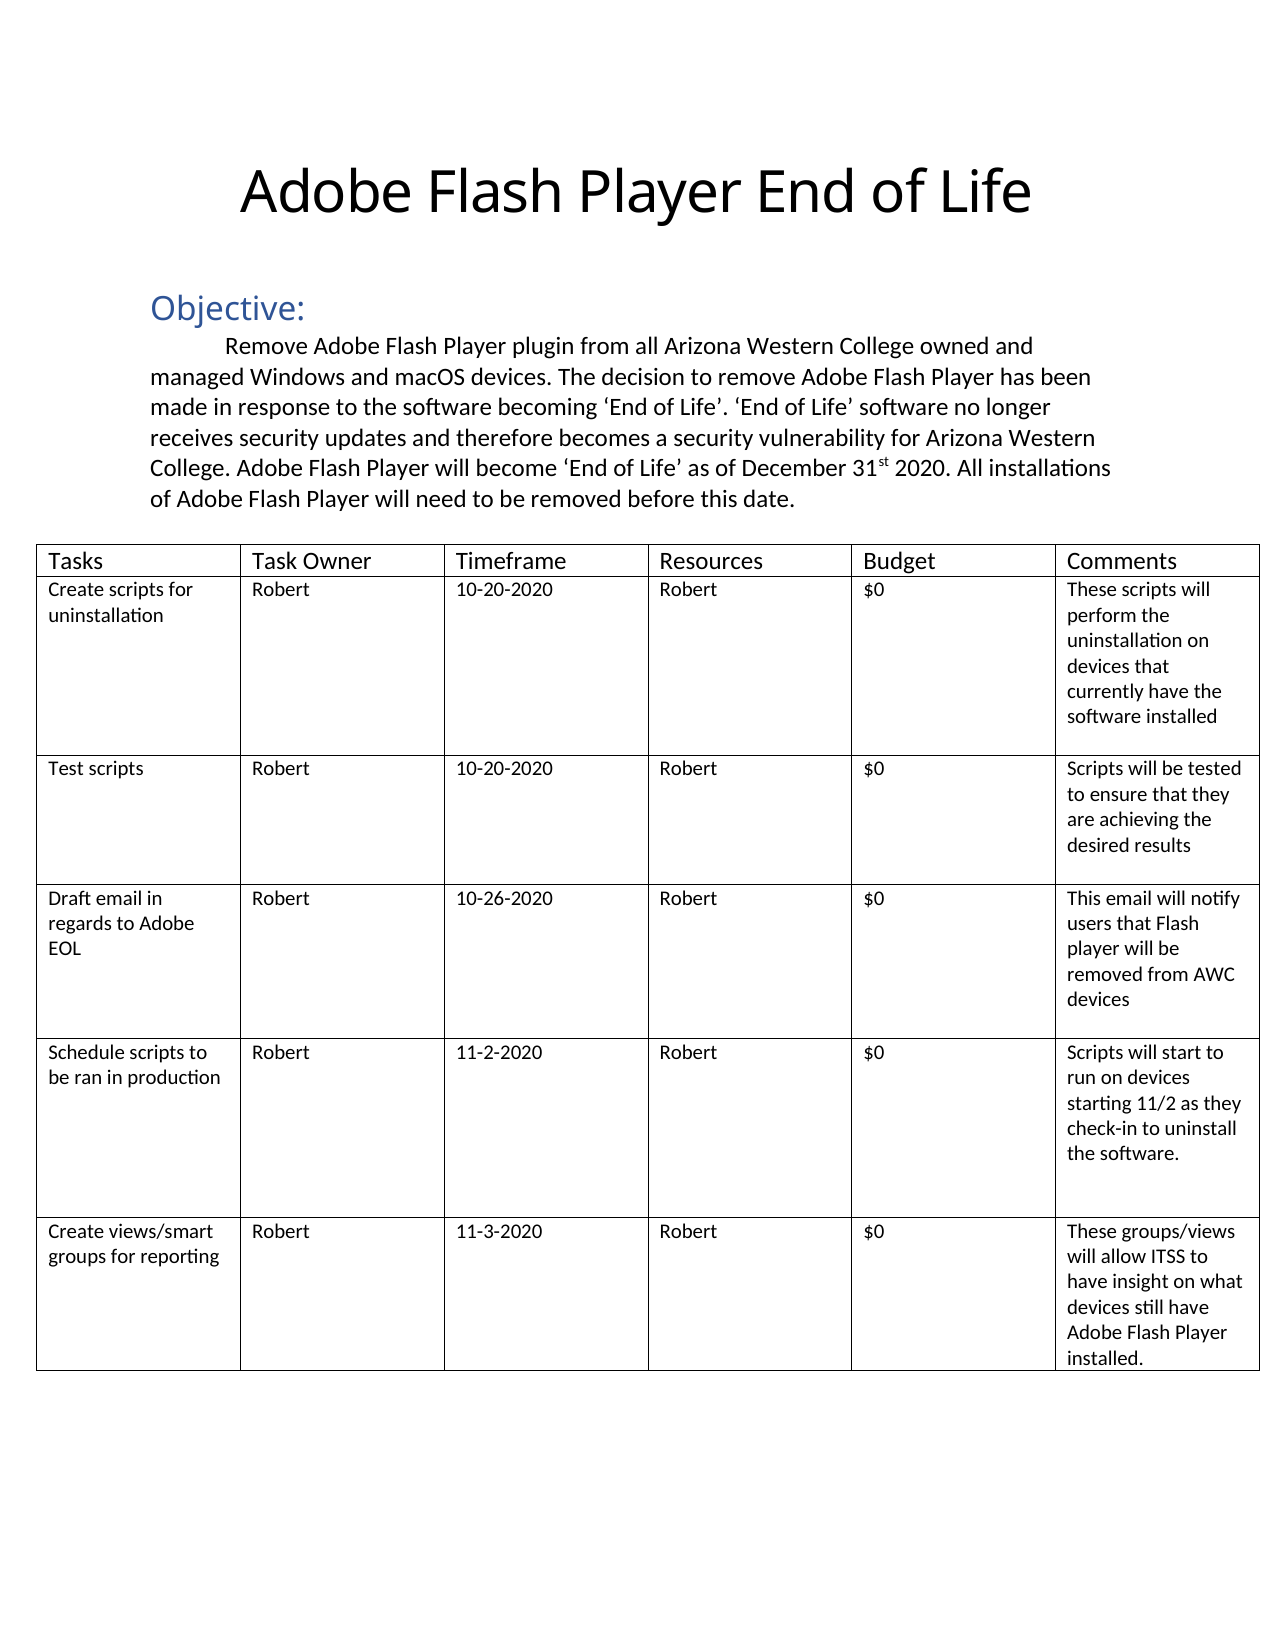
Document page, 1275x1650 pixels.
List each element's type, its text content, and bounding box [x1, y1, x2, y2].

table_cell 11-3-2020 [445, 1218, 648, 1370]
table_cell Robert [649, 756, 851, 884]
table_cell $0 [852, 885, 1055, 1038]
table_cell Scripts will start to run on devices starting 11/2 as they check-in to uninstall the software. [1056, 1039, 1259, 1217]
table_cell Robert [241, 577, 444, 754]
table_cell This email will notify users that Flash player will be removed from AWC devices [1056, 885, 1259, 1038]
table_cell Robert [649, 577, 851, 754]
table_cell These scripts will perform the uninstallation on devices that currently have the software installed [1056, 577, 1259, 754]
subtitle Objective: [150, 285, 1125, 330]
table_cell 10-20-2020 [445, 577, 648, 754]
title Adobe Flash Player End of Life [150, 150, 1125, 229]
table_cell Scripts will be tested to ensure that they are achieving the desired results [1056, 756, 1259, 884]
table_cell 10-26-2020 [445, 885, 648, 1038]
text Remove Adobe Flash Player plugin from all Arizona Western College owned and managed Windows and macOS devices. The decision to remove Adobe Flash Player has been made in response to the software becoming ‘End of Life’. ‘End of Life’ software no longer receives security updates and therefore becomes a security vulnerability for Arizona Western College. Adobe Flash Player will become ‘End of Life’ as of December 31st 2020. All installations of Adobe Flash Player will need to be removed before this date. [150, 330, 1125, 513]
table_header Tasks [37, 545, 240, 576]
table_cell Test scripts [37, 756, 240, 884]
table_cell Robert [241, 1039, 444, 1217]
table_cell Create views/smart groups for reporting [37, 1218, 240, 1370]
table_header Resources [649, 545, 851, 576]
table_cell $0 [852, 577, 1055, 754]
table_cell Create scripts for uninstallation [37, 577, 240, 754]
table_cell Robert [241, 756, 444, 884]
table_header Comments [1056, 545, 1259, 576]
table_cell Robert [241, 885, 444, 1038]
table_cell Robert [649, 1218, 851, 1370]
table_cell Robert [649, 1039, 851, 1217]
table_cell Draft email in regards to Adobe EOL [37, 885, 240, 1038]
table_cell 10-20-2020 [445, 756, 648, 884]
table_header Task Owner [241, 545, 444, 576]
table_cell $0 [852, 756, 1055, 884]
table_cell Schedule scripts to be ran in production [37, 1039, 240, 1217]
table_cell Robert [649, 885, 851, 1038]
table_cell $0 [852, 1218, 1055, 1370]
table_header Timeframe [445, 545, 648, 576]
table_cell These groups/views will allow ITSS to have insight on what devices still have Adobe Flash Player installed. [1056, 1218, 1259, 1370]
table_cell Robert [241, 1218, 444, 1370]
table_cell 11-2-2020 [445, 1039, 648, 1217]
table_header Budget [852, 545, 1055, 576]
table_cell $0 [852, 1039, 1055, 1217]
